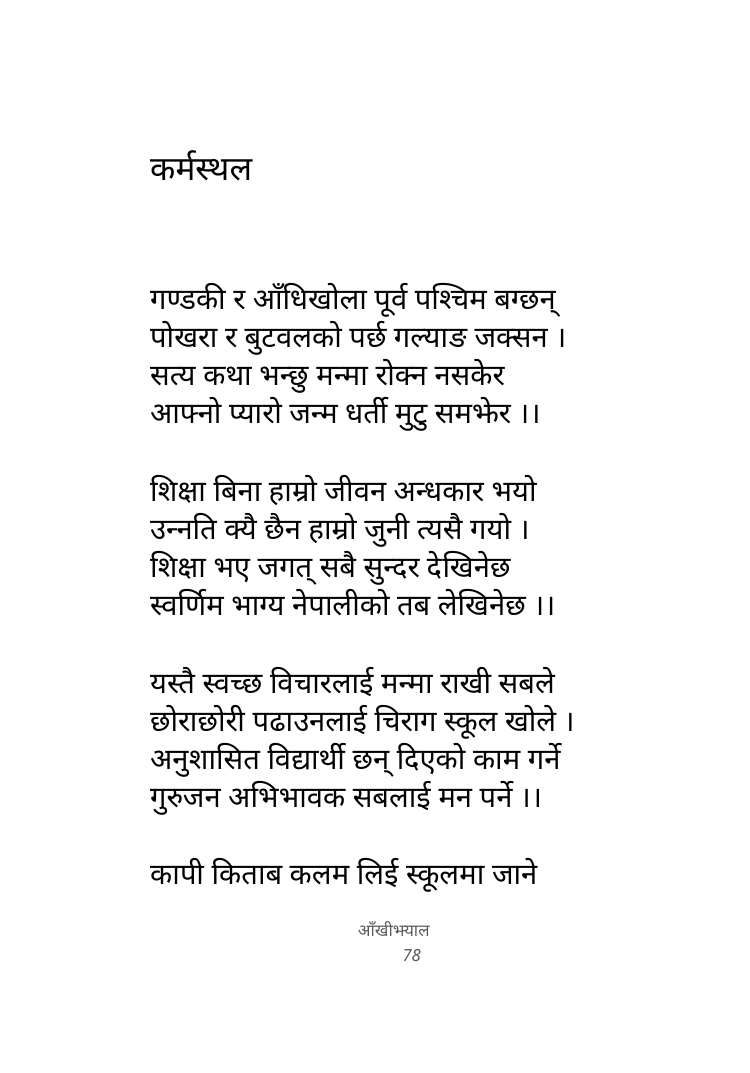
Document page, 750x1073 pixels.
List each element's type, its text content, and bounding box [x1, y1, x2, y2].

text कापी किताब कलम लिई स्कूलमा जाने [150, 859, 609, 897]
text शिक्षा बिना हाम्रो जीवन अन्धकार भयो [150, 475, 609, 513]
text आफ्नो प्यारो जन्म धर्ती मुटु समझेर ।। [150, 397, 609, 435]
text गण्डकी र आँधिखोला पूर्व पश्चिम बग्छन् [150, 283, 609, 321]
text छोराछोरी पढाउनलाई चिराग स्कूल खोले । [150, 705, 609, 743]
text यस्तै स्वच्छ विचारलाई मन्मा राखी सबले [150, 667, 609, 705]
text गुरुजन अभिभावक सबलाई मन पर्ने ।। [150, 781, 609, 819]
subtitle कर्मस्थल [150, 150, 609, 193]
text अनुशासित विद्यार्थी छन् दिएको काम गर्ने [150, 743, 609, 781]
text शिक्षा भए जगत् सबै सुन्दर देखिनेछ [150, 551, 609, 589]
text पोखरा र बुटवलको पर्छ गल्याङ जक्सन । [150, 321, 609, 359]
text स्वर्णिम भाग्य नेपालीको तब लेखिनेछ ।। [150, 589, 609, 627]
text सत्य कथा भन्छु मन्मा रोक्न नसकेर [150, 359, 609, 397]
text उन्नति क्यै छैन हाम्रो जुनी त्यसै गयो । [150, 513, 609, 551]
